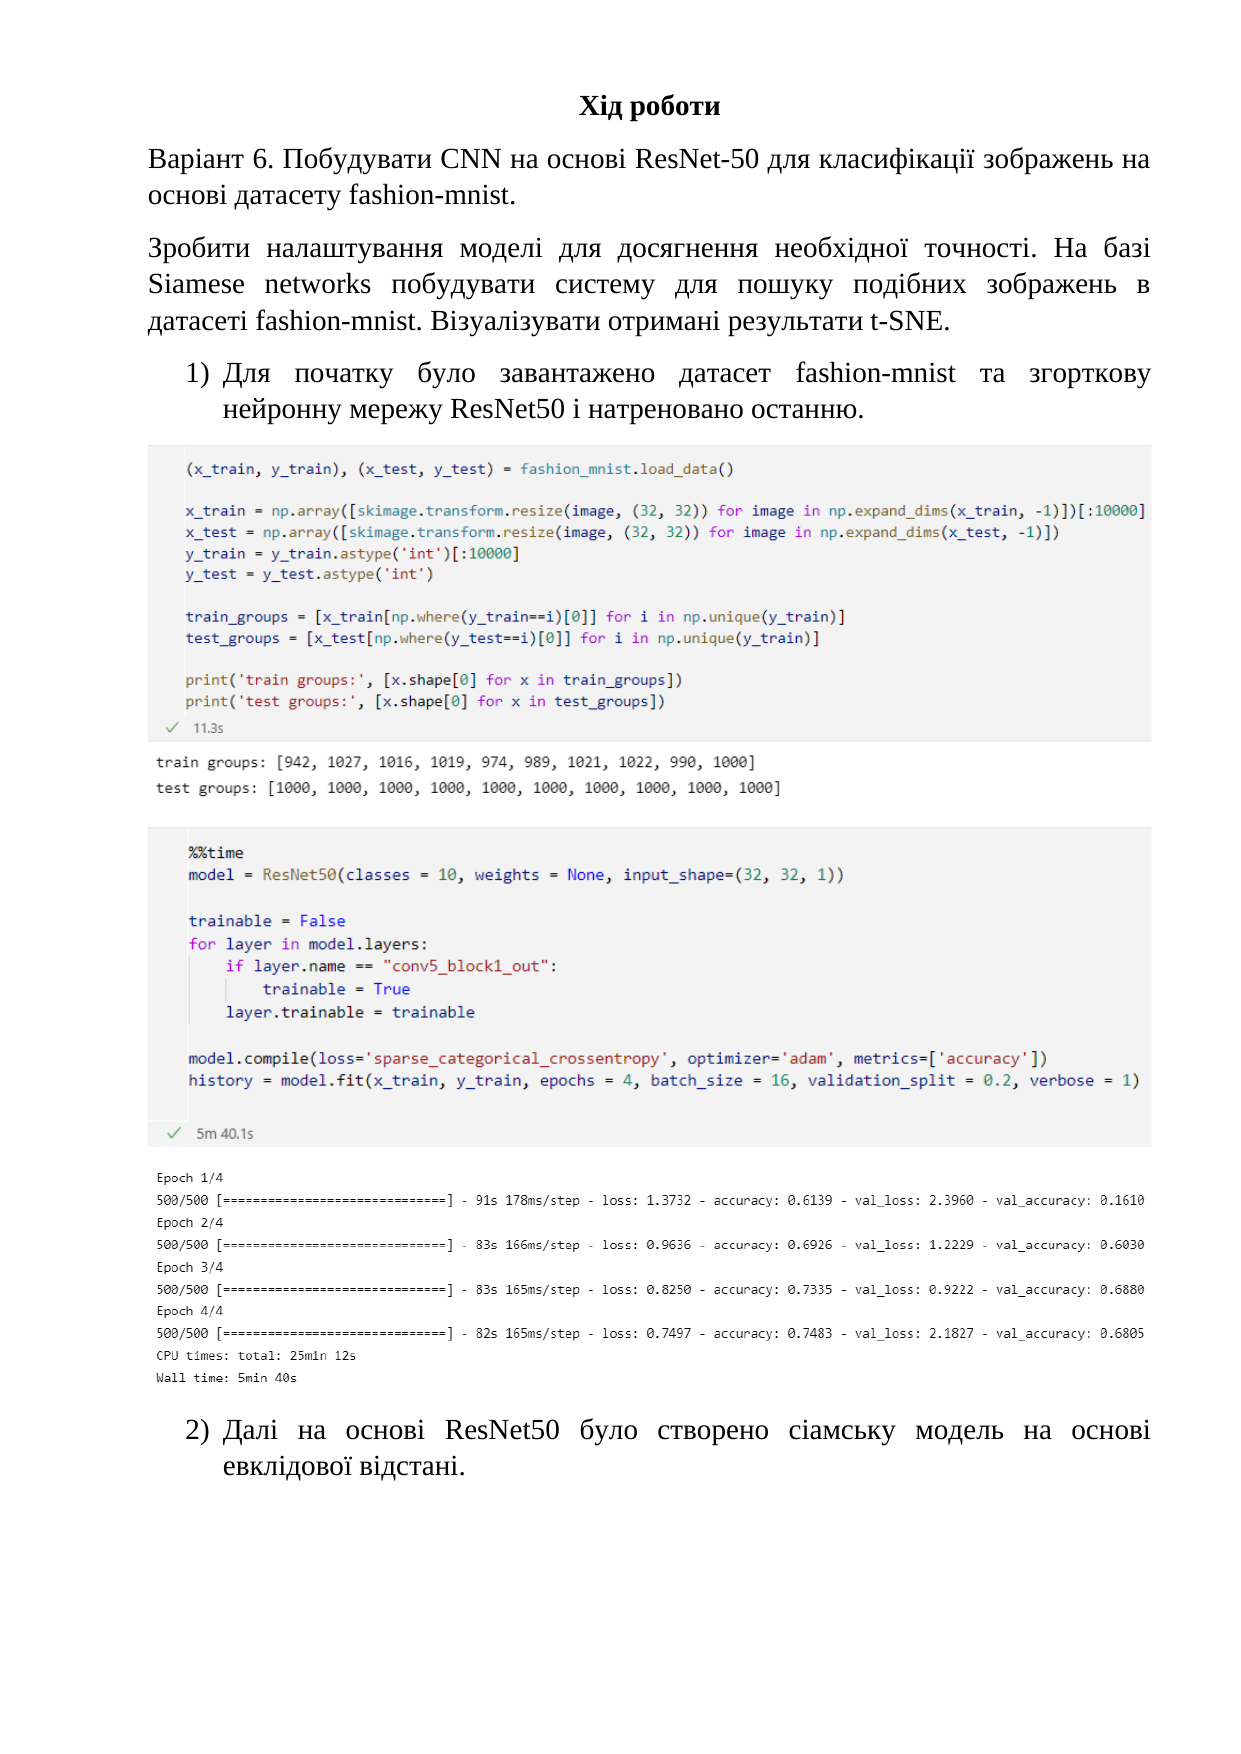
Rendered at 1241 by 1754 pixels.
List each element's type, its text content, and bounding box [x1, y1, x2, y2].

text Варіант 6. Побудувати CNN на основі ResNet-50 для класифікації зображень на основі датасету fashion-mnist. [148, 141, 1152, 211]
list Далі на основі ResNet50 було створено сіамську модель на основі евклідової відстані. [185, 1412, 1152, 1482]
picture [147, 1166, 1152, 1394]
text Хід роботи [148, 88, 1152, 122]
picture [147, 444, 1152, 809]
text Зробити налаштування моделі для досягнення необхідної точності. На базі Siamese networks побудувати систему для пошуку подібних зображень в датасеті fashion-mnist. Візуалізувати отримані результати t-SNE. [148, 230, 1152, 336]
list Для початку було завантажено датасет fashion-mnist та згорткову нейронну мережу ResNet50 і натреновано останню. [185, 355, 1152, 425]
picture [147, 827, 1152, 1147]
